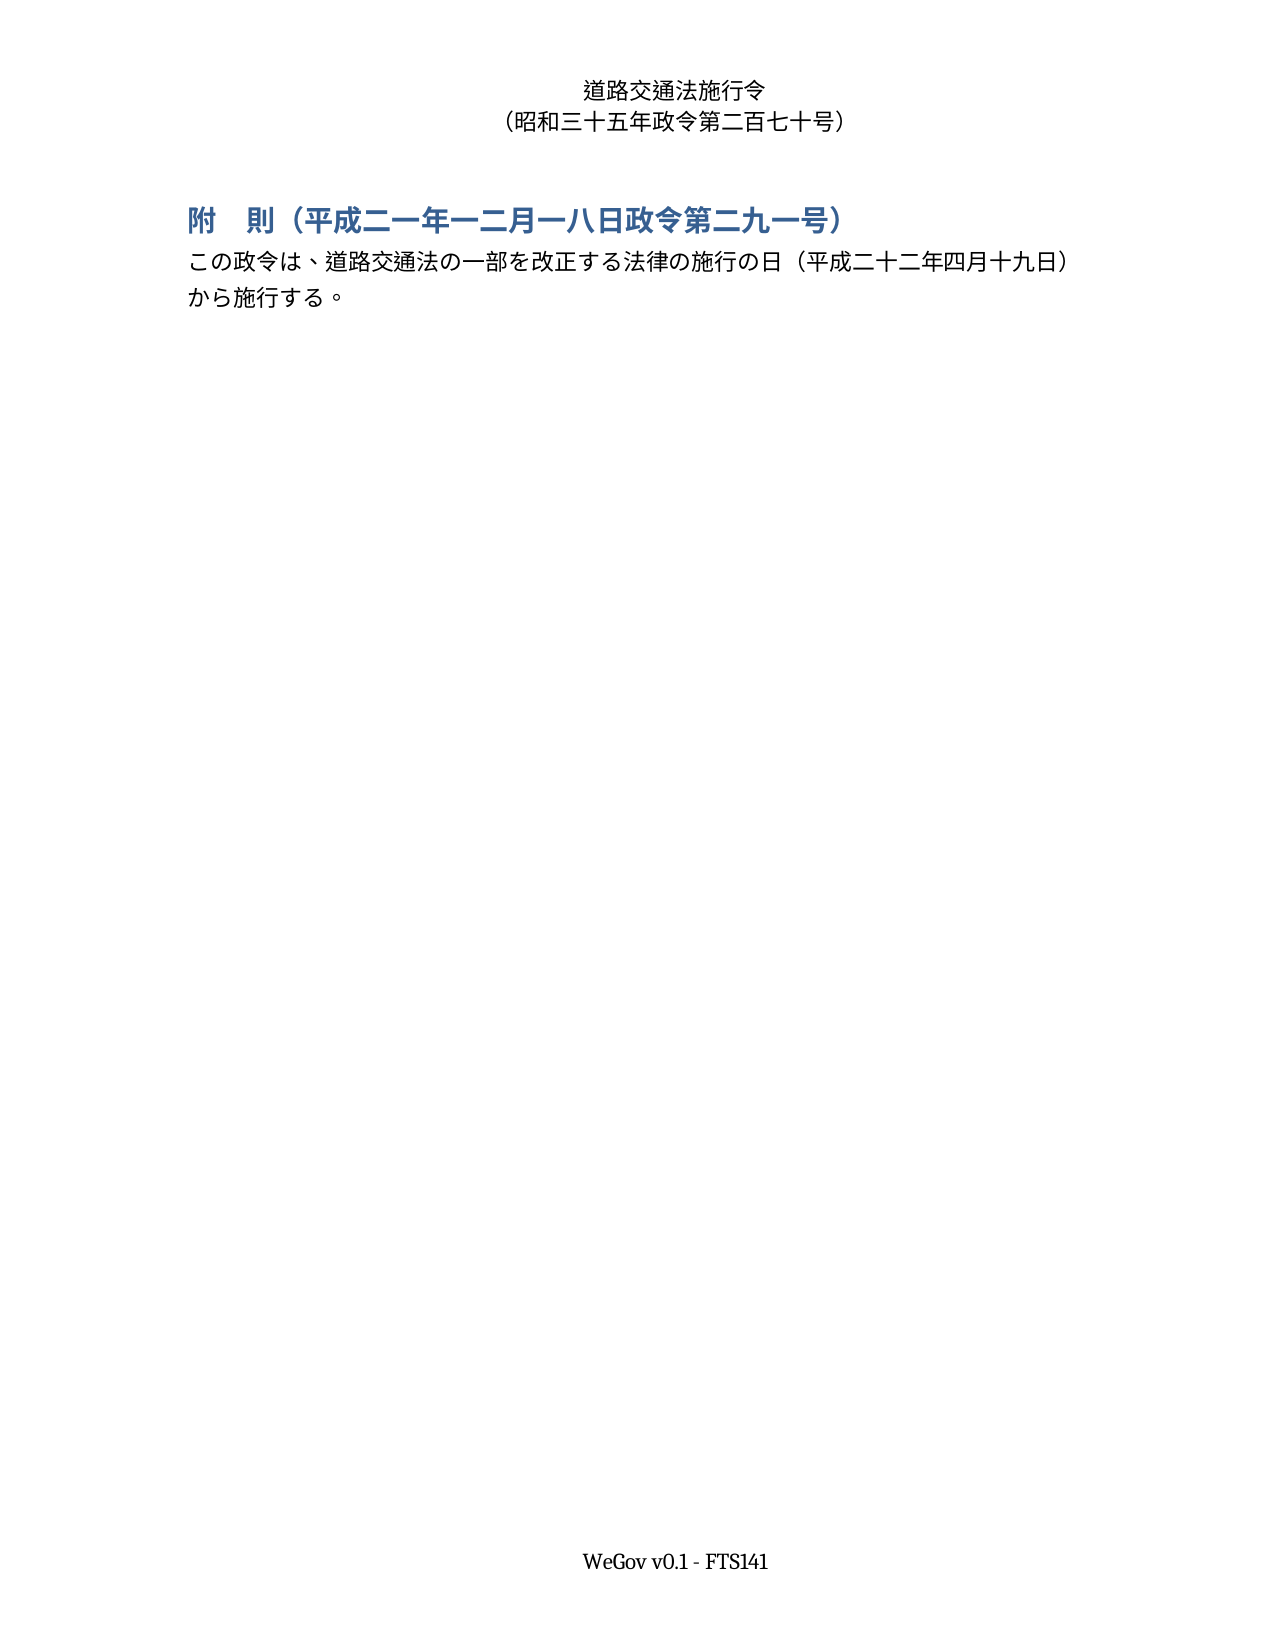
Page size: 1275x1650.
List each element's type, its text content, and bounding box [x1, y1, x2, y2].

subtitle 附 則（平成二一年一二月一八日政令第二九一号） [187, 200, 1087, 240]
text この政令は、道路交通法の一部を改正する法律の施行の日（平成二十二年四月十九日）から施行する。 [187, 246, 1087, 313]
